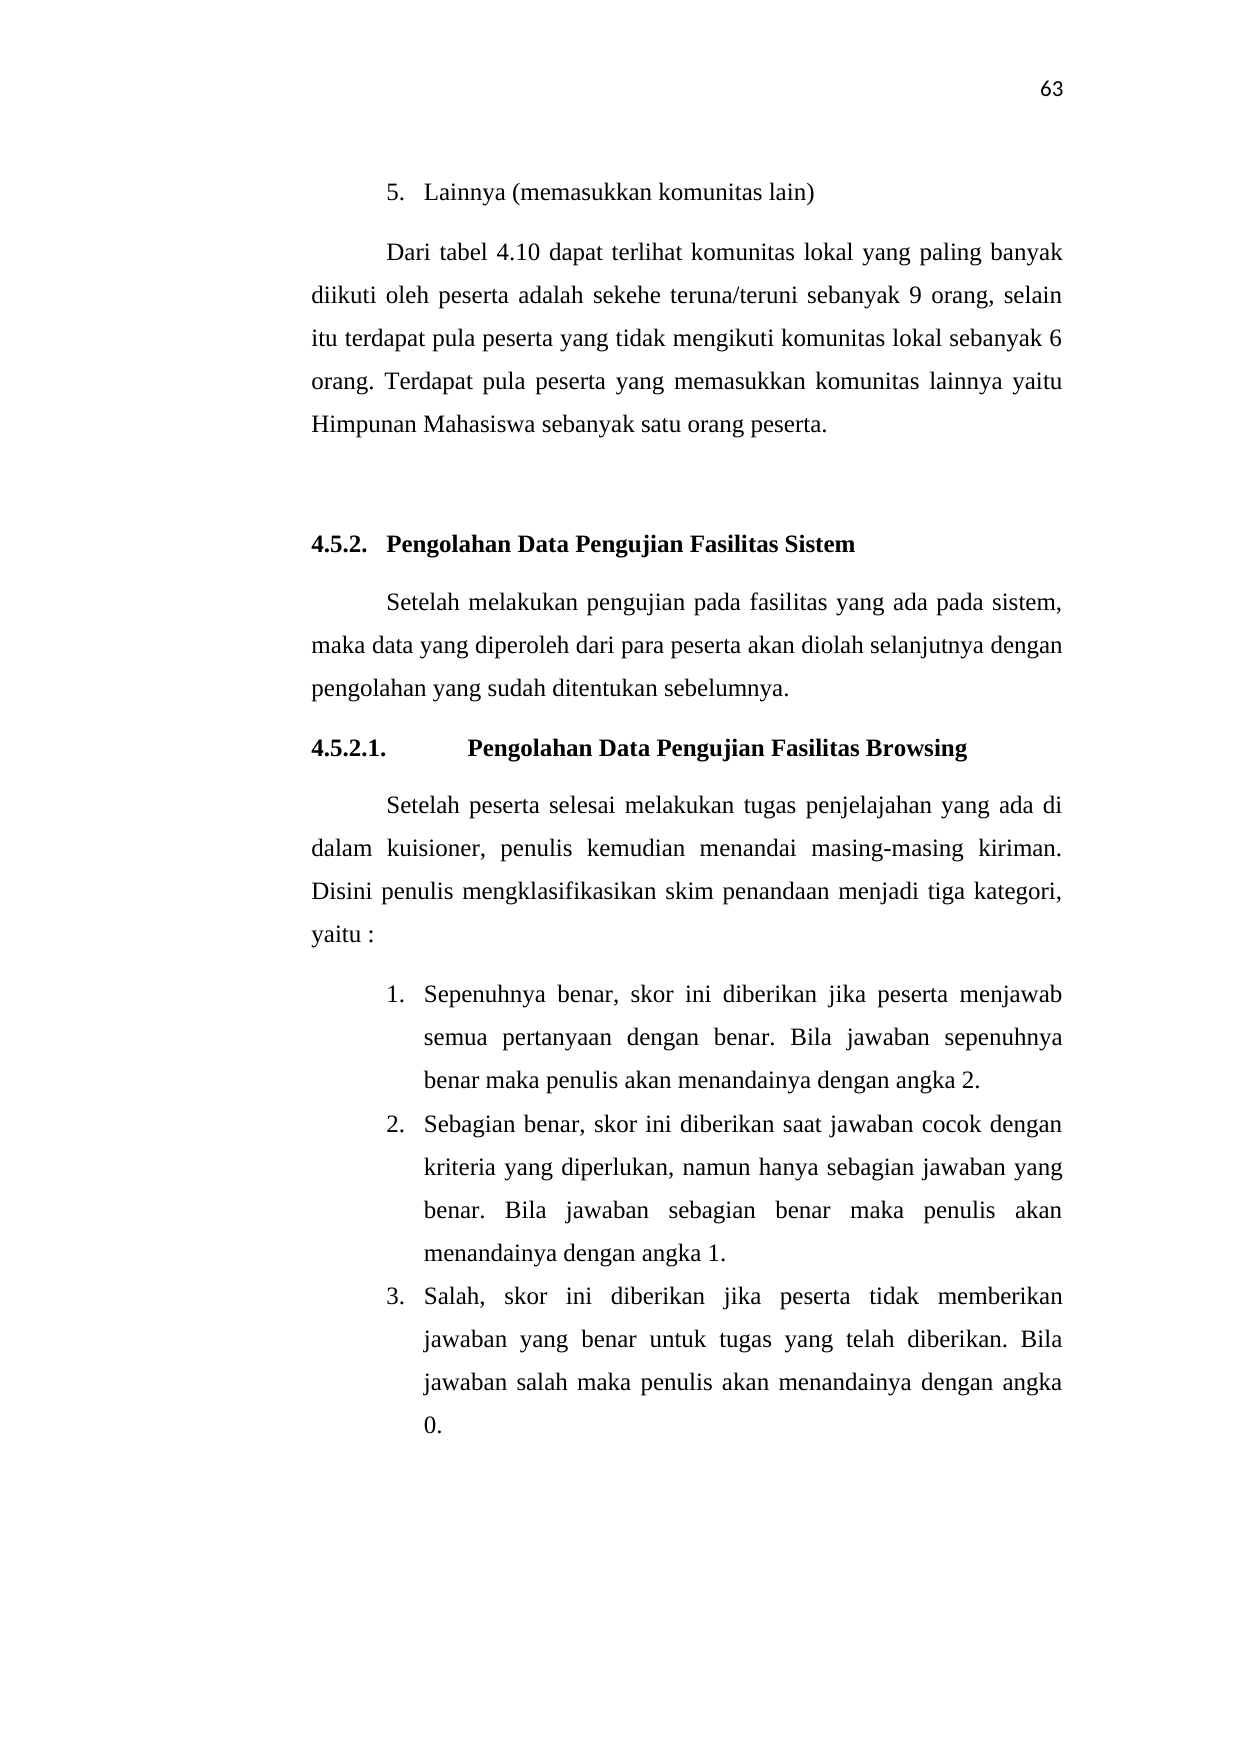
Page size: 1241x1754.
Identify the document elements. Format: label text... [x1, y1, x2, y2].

subtitle Pengolahan Data Pengujian Fasilitas Sistem [311, 529, 1063, 558]
text Setelah melakukan pengujian pada fasilitas yang ada pada sistem, maka data yang diperoleh dari para peserta akan diolah selanjutnya dengan pengolahan yang sudah ditentukan sebelumnya. [311, 587, 1063, 702]
list Sebagian benar, skor ini diberikan saat jawaban cocok dengan kriteria yang diperlukan, namun hanya sebagian jawaban yang benar. Bila jawaban sebagian benar maka penulis akan menandainya dengan angka 1. [386, 1109, 1063, 1267]
subtitle Pengolahan Data Pengujian Fasilitas Browsing [311, 733, 1063, 761]
text Dari tabel 4.10 dapat terlihat komunitas lokal yang paling banyak diikuti oleh peserta adalah sekehe teruna/teruni sebanyak 9 orang, selain itu terdapat pula peserta yang tidak mengikuti komunitas lokal sebanyak 6 orang. Terdapat pula peserta yang memasukkan komunitas lainnya yaitu Himpunan Mahasiswa sebanyak satu orang peserta. [311, 237, 1063, 438]
list Salah, skor ini diberikan jika peserta tidak memberikan jawaban yang benar untuk tugas yang telah diberikan. Bila jawaban salah maka penulis akan menandainya dengan angka 0. [386, 1281, 1063, 1439]
list Sepenuhnya benar, skor ini diberikan jika peserta menjawab semua pertanyaan dengan benar. Bila jawaban sepenuhnya benar maka penulis akan menandainya dengan angka 2. [386, 979, 1063, 1094]
text Setelah peserta selesai melakukan tugas penjelajahan yang ada di dalam kuisioner, penulis kemudian menandai masing-masing kiriman. Disini penulis mengklasifikasikan skim penandaan menjadi tiga kategori, yaitu : [311, 790, 1063, 948]
list Lainnya (memasukkan komunitas lain) [386, 177, 1063, 206]
